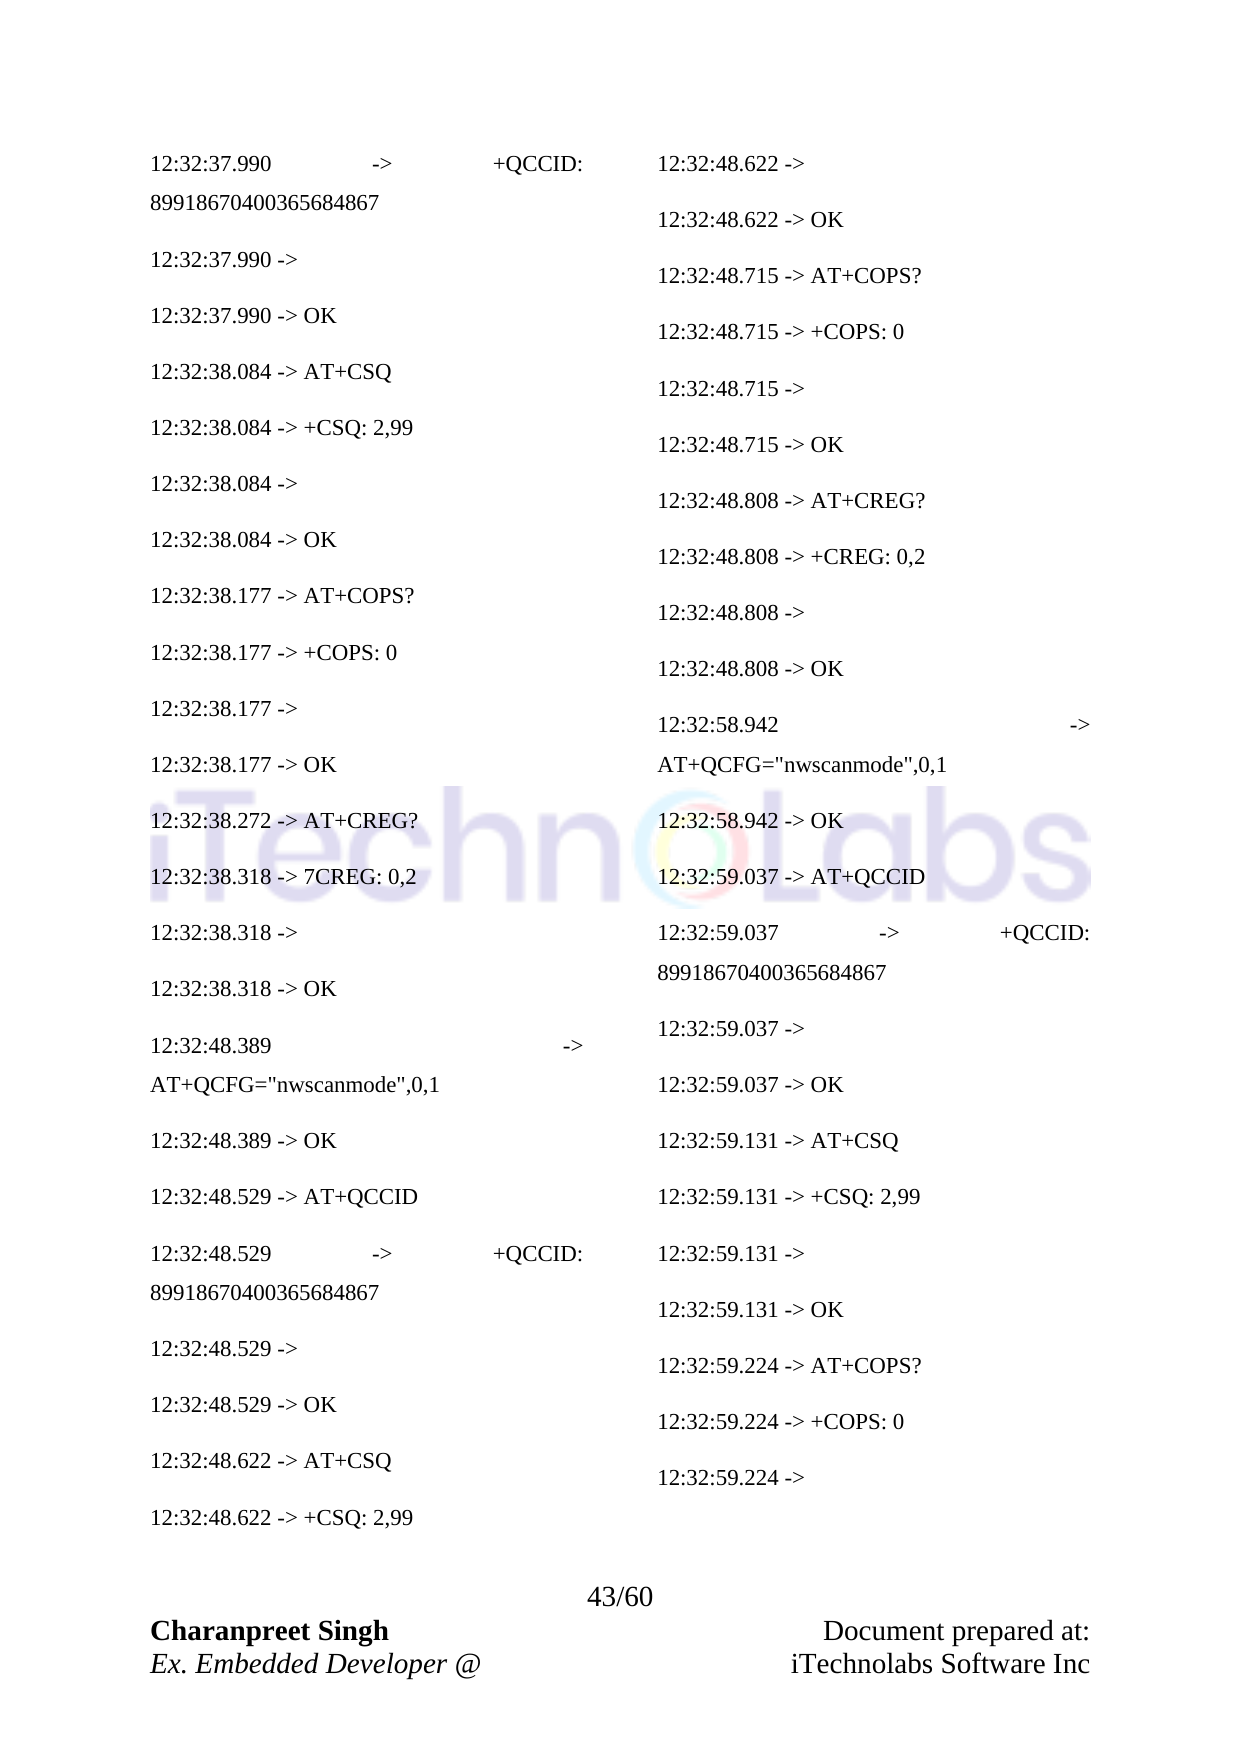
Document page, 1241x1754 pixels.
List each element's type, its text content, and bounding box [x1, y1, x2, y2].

text 12:32:59.037 -> +QCCID: 89918670400365684867 [657, 919, 1090, 985]
text 12:32:59.131 -> AT+CSQ [657, 1127, 1090, 1154]
text 12:32:38.084 -> AT+CSQ [150, 358, 583, 384]
text 12:32:48.622 -> +CSQ: 2,99 [150, 1504, 583, 1530]
text 12:32:59.224 -> +COPS: 0 [657, 1408, 1090, 1434]
text 12:32:48.808 -> [657, 599, 1090, 626]
text 12:32:59.131 -> +CSQ: 2,99 [657, 1183, 1090, 1210]
text 12:32:59.224 -> AT+COPS? [657, 1352, 1090, 1378]
text 12:32:38.318 -> OK [150, 976, 583, 1002]
text 12:32:37.990 -> OK [150, 302, 583, 328]
text 12:32:59.037 -> OK [657, 1071, 1090, 1097]
text 12:32:38.177 -> AT+COPS? [150, 582, 583, 609]
text 12:32:48.715 -> [657, 374, 1090, 401]
text 12:32:48.529 -> OK [150, 1391, 583, 1418]
text 12:32:38.272 -> AT+CREG? [150, 807, 583, 833]
text 12:32:48.389 -> OK [150, 1127, 583, 1154]
text 12:32:48.529 -> +QCCID: 89918670400365684867 [150, 1239, 583, 1305]
text 12:32:38.084 -> [150, 470, 583, 497]
text 12:32:48.808 -> +CREG: 0,2 [657, 543, 1090, 569]
text 12:32:59.131 -> [657, 1239, 1090, 1266]
text 12:32:48.622 -> AT+CSQ [150, 1447, 583, 1474]
text 12:32:59.037 -> AT+QCCID [657, 863, 1090, 889]
text 12:32:48.389 -> AT+QCFG="nwscanmode",0,1 [150, 1032, 583, 1097]
text 12:32:48.715 -> AT+COPS? [657, 262, 1090, 289]
text 12:32:48.622 -> [657, 150, 1090, 176]
text 12:32:58.942 -> AT+QCFG="nwscanmode",0,1 [657, 711, 1090, 777]
text 12:32:38.177 -> +COPS: 0 [150, 639, 583, 665]
text 12:32:38.177 -> [150, 695, 583, 721]
text 12:32:38.084 -> OK [150, 526, 583, 553]
text 12:32:38.084 -> +CSQ: 2,99 [150, 414, 583, 440]
text 12:32:48.622 -> OK [657, 206, 1090, 232]
text 12:32:59.037 -> [657, 1015, 1090, 1041]
text 12:32:48.715 -> OK [657, 431, 1090, 457]
text 12:32:37.990 -> +QCCID: 89918670400365684867 [150, 150, 583, 216]
text 12:32:38.177 -> OK [150, 751, 583, 777]
text 12:32:38.318 -> 7CREG: 0,2 [150, 863, 583, 889]
text 12:32:48.808 -> OK [657, 655, 1090, 682]
text 12:32:37.990 -> [150, 246, 583, 272]
text 12:32:48.529 -> [150, 1335, 583, 1362]
text 12:32:59.224 -> [657, 1464, 1090, 1491]
text 12:32:58.942 -> OK [657, 807, 1090, 833]
text 12:32:48.808 -> AT+CREG? [657, 487, 1090, 513]
text 12:32:59.131 -> OK [657, 1296, 1090, 1322]
text 12:32:48.715 -> +COPS: 0 [657, 318, 1090, 345]
text 12:32:48.529 -> AT+QCCID [150, 1183, 583, 1210]
text 12:32:38.318 -> [150, 919, 583, 946]
